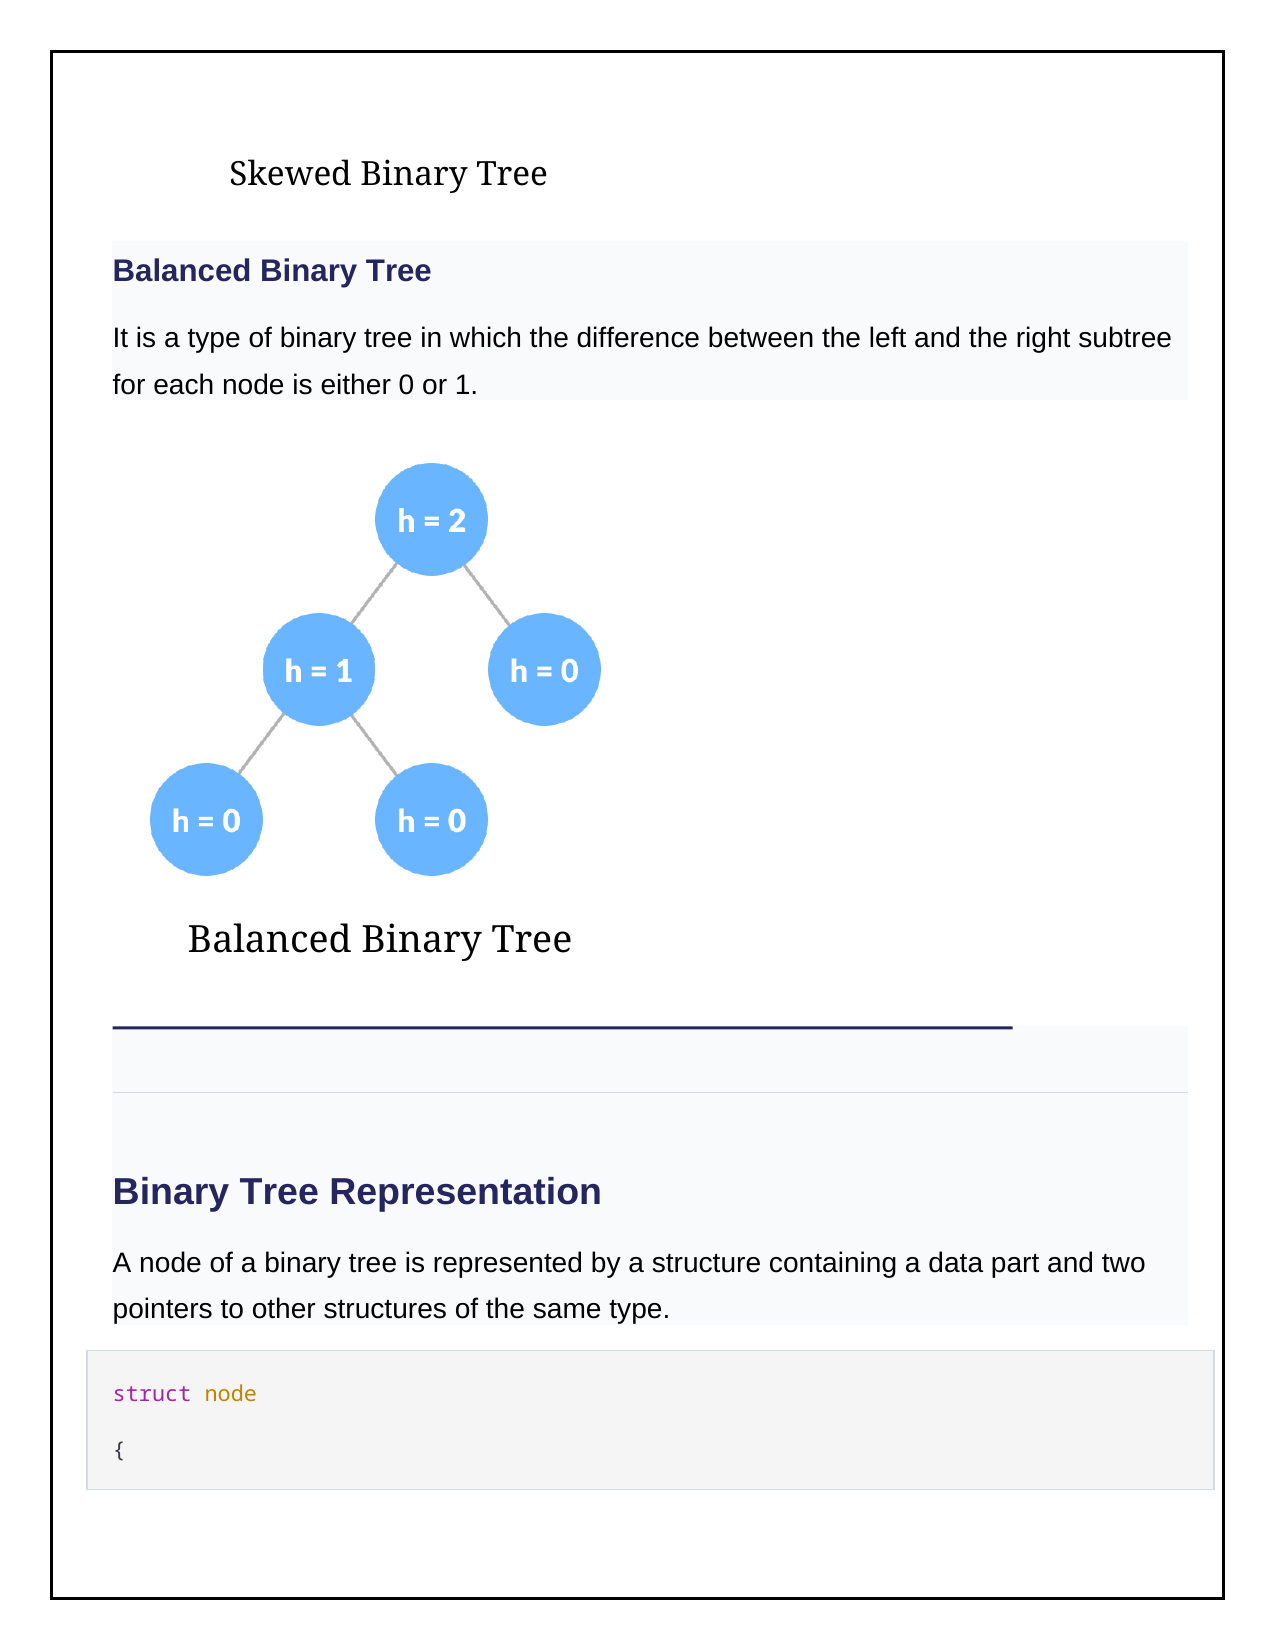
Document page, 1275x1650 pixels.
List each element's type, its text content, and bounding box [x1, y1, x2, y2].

text struct node [88, 1351, 1213, 1406]
subtitle Balanced Binary Tree [112, 241, 1188, 288]
text A node of a binary tree is represented by a structure containing a data part and two pointers to other structures of the same type. [112, 1231, 1188, 1325]
text It is a type of binary tree in which the difference between the left and the right subtree for each node is either 0 or 1. [112, 306, 1188, 400]
text { [88, 1406, 1213, 1489]
picture [112, 425, 638, 913]
text Skewed Binary Tree [112, 150, 1188, 195]
subtitle Binary Tree Representation [112, 1156, 1188, 1212]
text Balanced Binary Tree [112, 913, 1188, 964]
